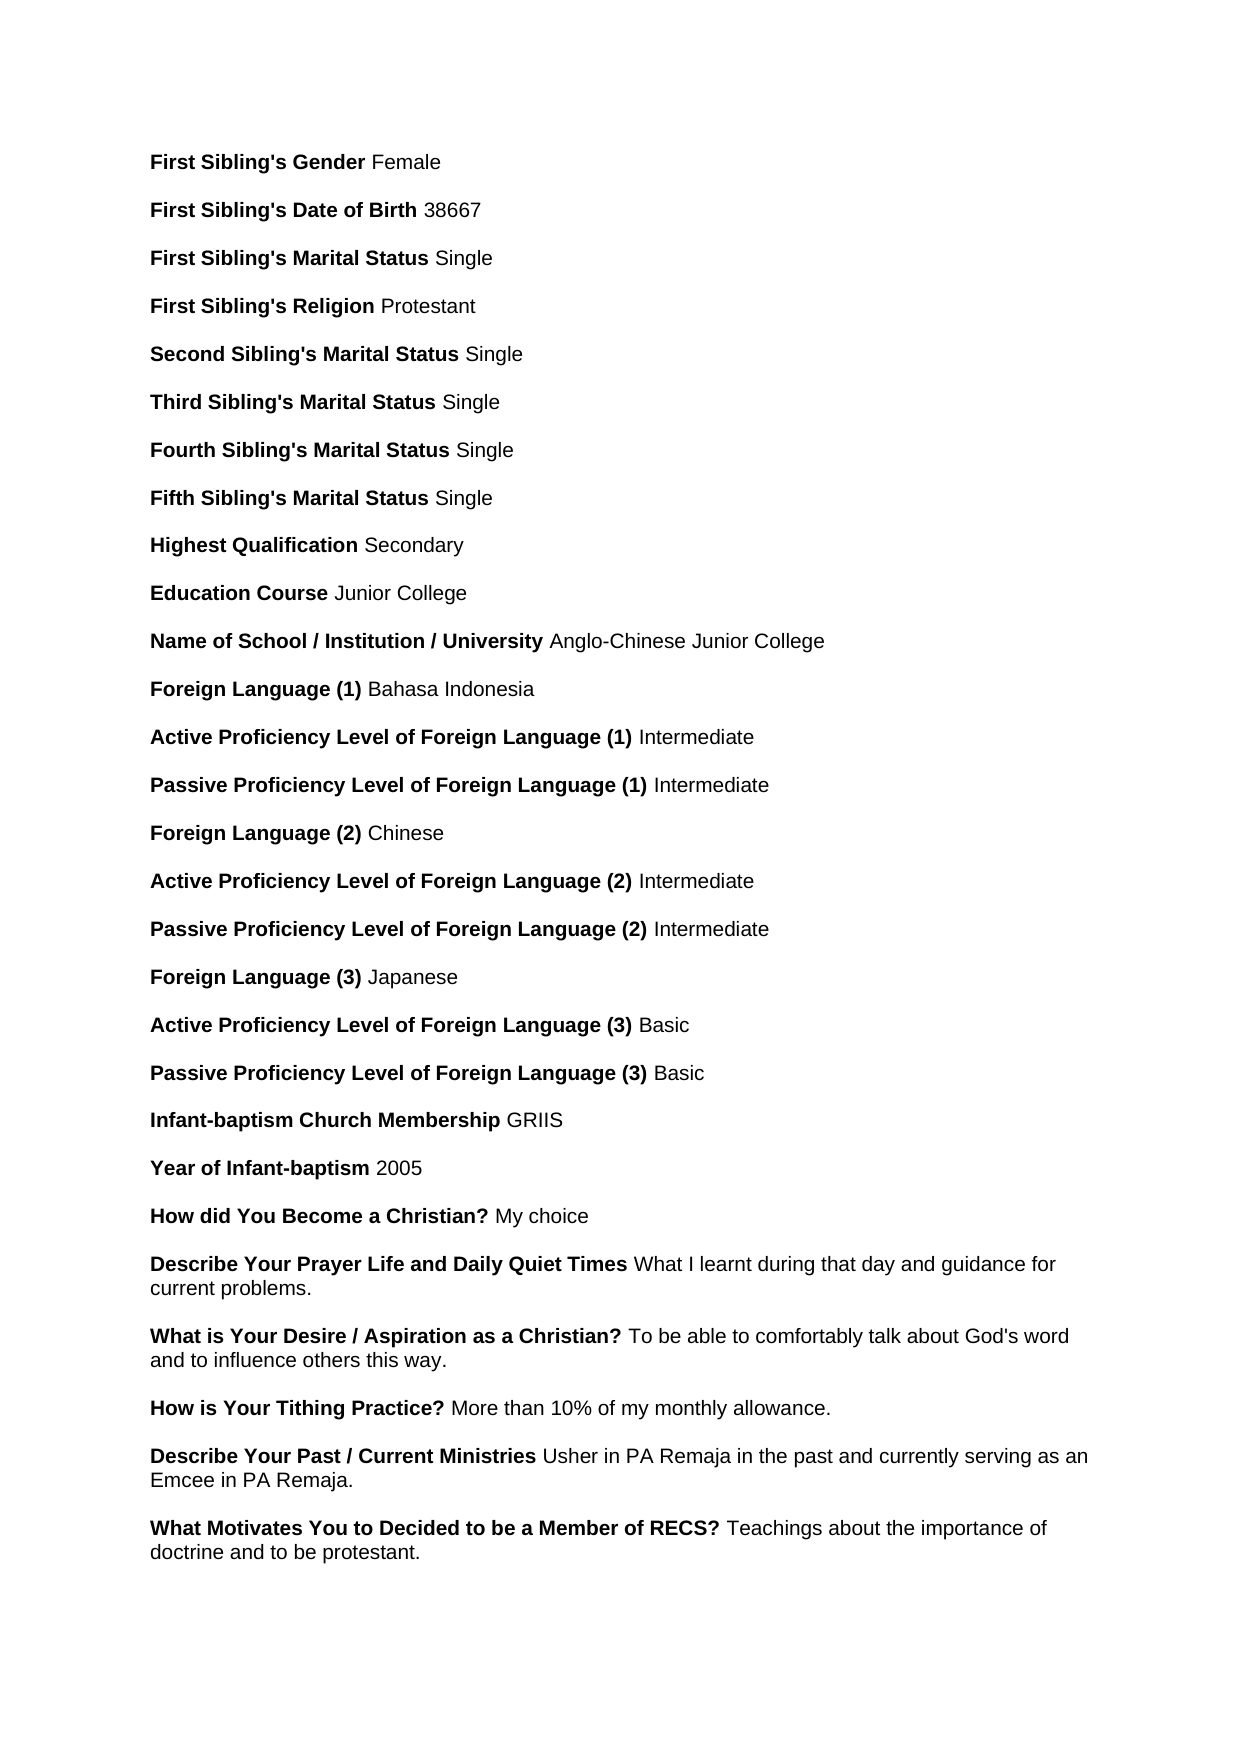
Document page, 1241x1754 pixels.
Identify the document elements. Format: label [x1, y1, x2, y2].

text [150, 150, 1090, 1587]
